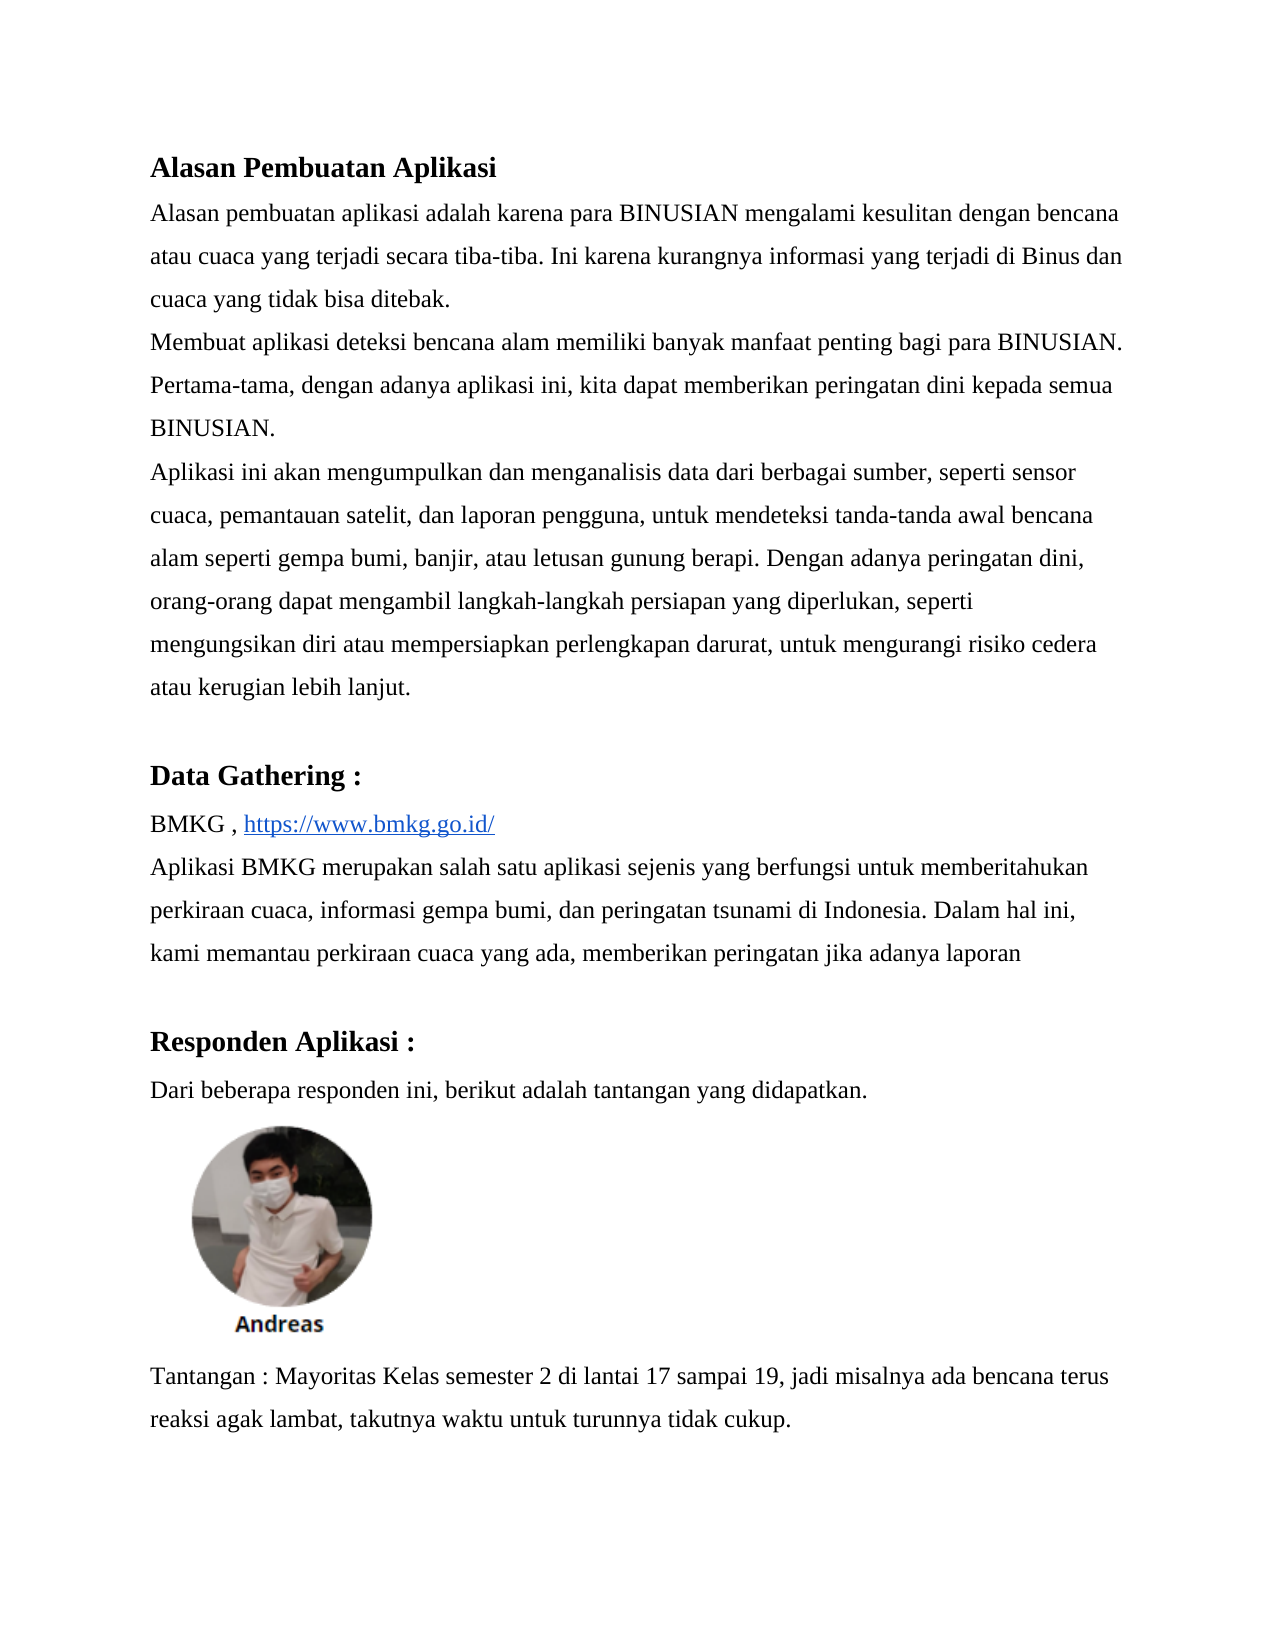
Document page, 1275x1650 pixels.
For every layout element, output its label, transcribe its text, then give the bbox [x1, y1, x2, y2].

text Membuat aplikasi deteksi bencana alam memiliki banyak manfaat penting bagi para BINUSIAN. Pertama-tama, dengan adanya aplikasi ini, kita dapat memberikan peringatan dini kepada semua BINUSIAN. [150, 327, 1125, 442]
text BMKG , https://www.bmkg.go.id/ [150, 809, 1125, 838]
text Aplikasi ini akan mengumpulkan dan menganalisis data dari berbagai sumber, seperti sensor cuaca, pemantauan satelit, dan laporan pengguna, untuk mendeteksi tanda-tanda awal bencana alam seperti gempa bumi, banjir, atau letusan gunung berapi. Dengan adanya peringatan dini, orang-orang dapat mengambil langkah-langkah persiapan yang diperlukan, seperti mengungsikan diri atau mempersiapkan perlengkapan darurat, untuk mengurangi risiko cedera atau kerugian lebih lanjut. [150, 457, 1125, 701]
text Alasan Pembuatan Aplikasi Alasan pembuatan aplikasi adalah karena para BINUSIAN mengalami kesulitan dengan bencana atau cuaca yang terjadi secara tiba-tiba. Ini karena kurangnya informasi yang terjadi di Binus dan cuaca yang tidak bisa ditebak. [150, 150, 1125, 313]
text Aplikasi BMKG merupakan salah satu aplikasi sejenis yang berfungsi untuk memberitahukan perkiraan cuaca, informasi gempa bumi, dan peringatan tsunami di Indonesia. Dalam hal ini, kami memantau perkiraan cuaca yang ada, memberikan peringatan jika adanya laporan [150, 852, 1125, 967]
text Data Gathering : [150, 758, 1125, 792]
text Dari beberapa responden ini, berikut adalah tantangan yang didapatkan. [150, 1075, 1125, 1103]
picture [150, 1117, 413, 1348]
text Tantangan : Mayoritas Kelas semester 2 di lantai 17 sampai 19, jadi misalnya ada bencana terus reaksi agak lambat, takutnya waktu untuk turunnya tidak cukup. [150, 1361, 1125, 1433]
text Responden Aplikasi : [150, 1024, 1125, 1058]
